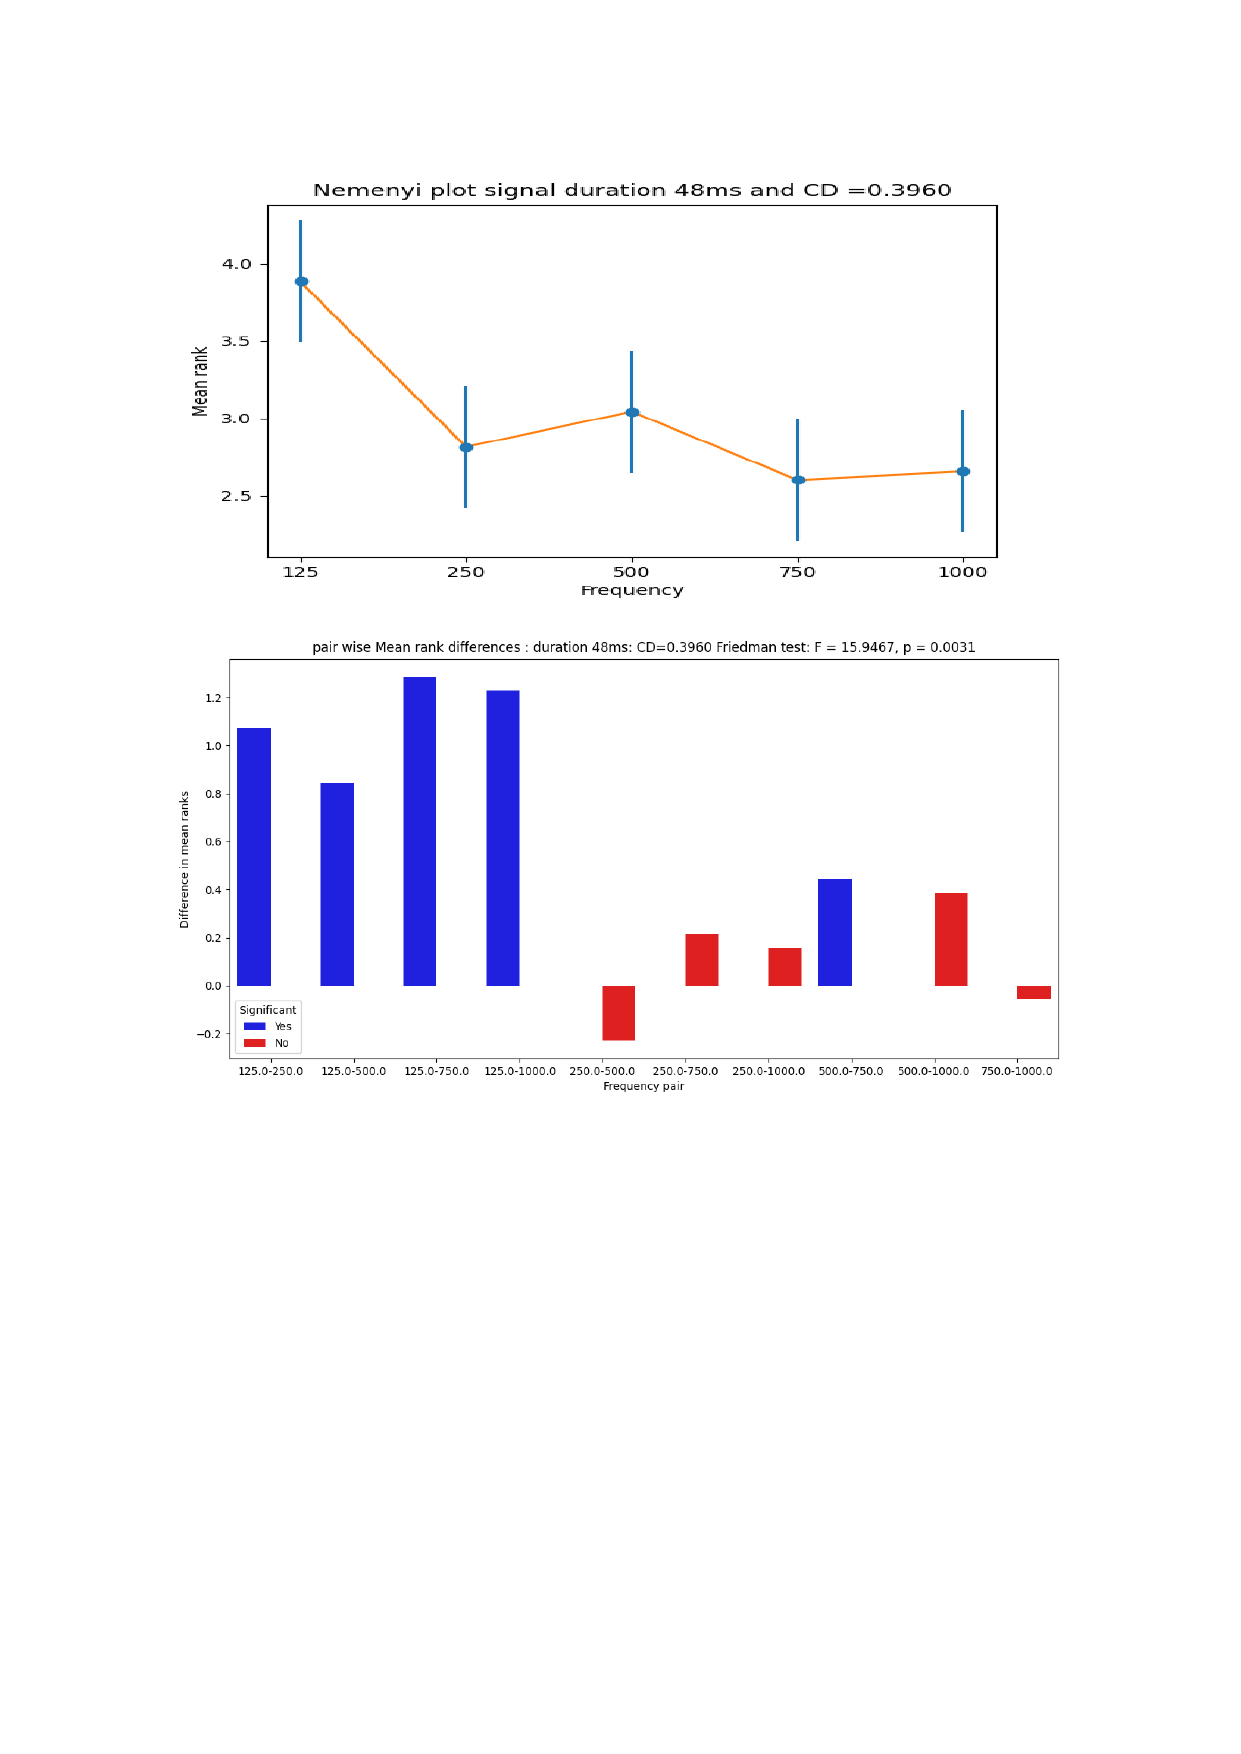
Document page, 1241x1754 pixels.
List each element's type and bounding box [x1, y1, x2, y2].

picture [150, 625, 1091, 1095]
picture [150, 150, 1091, 607]
